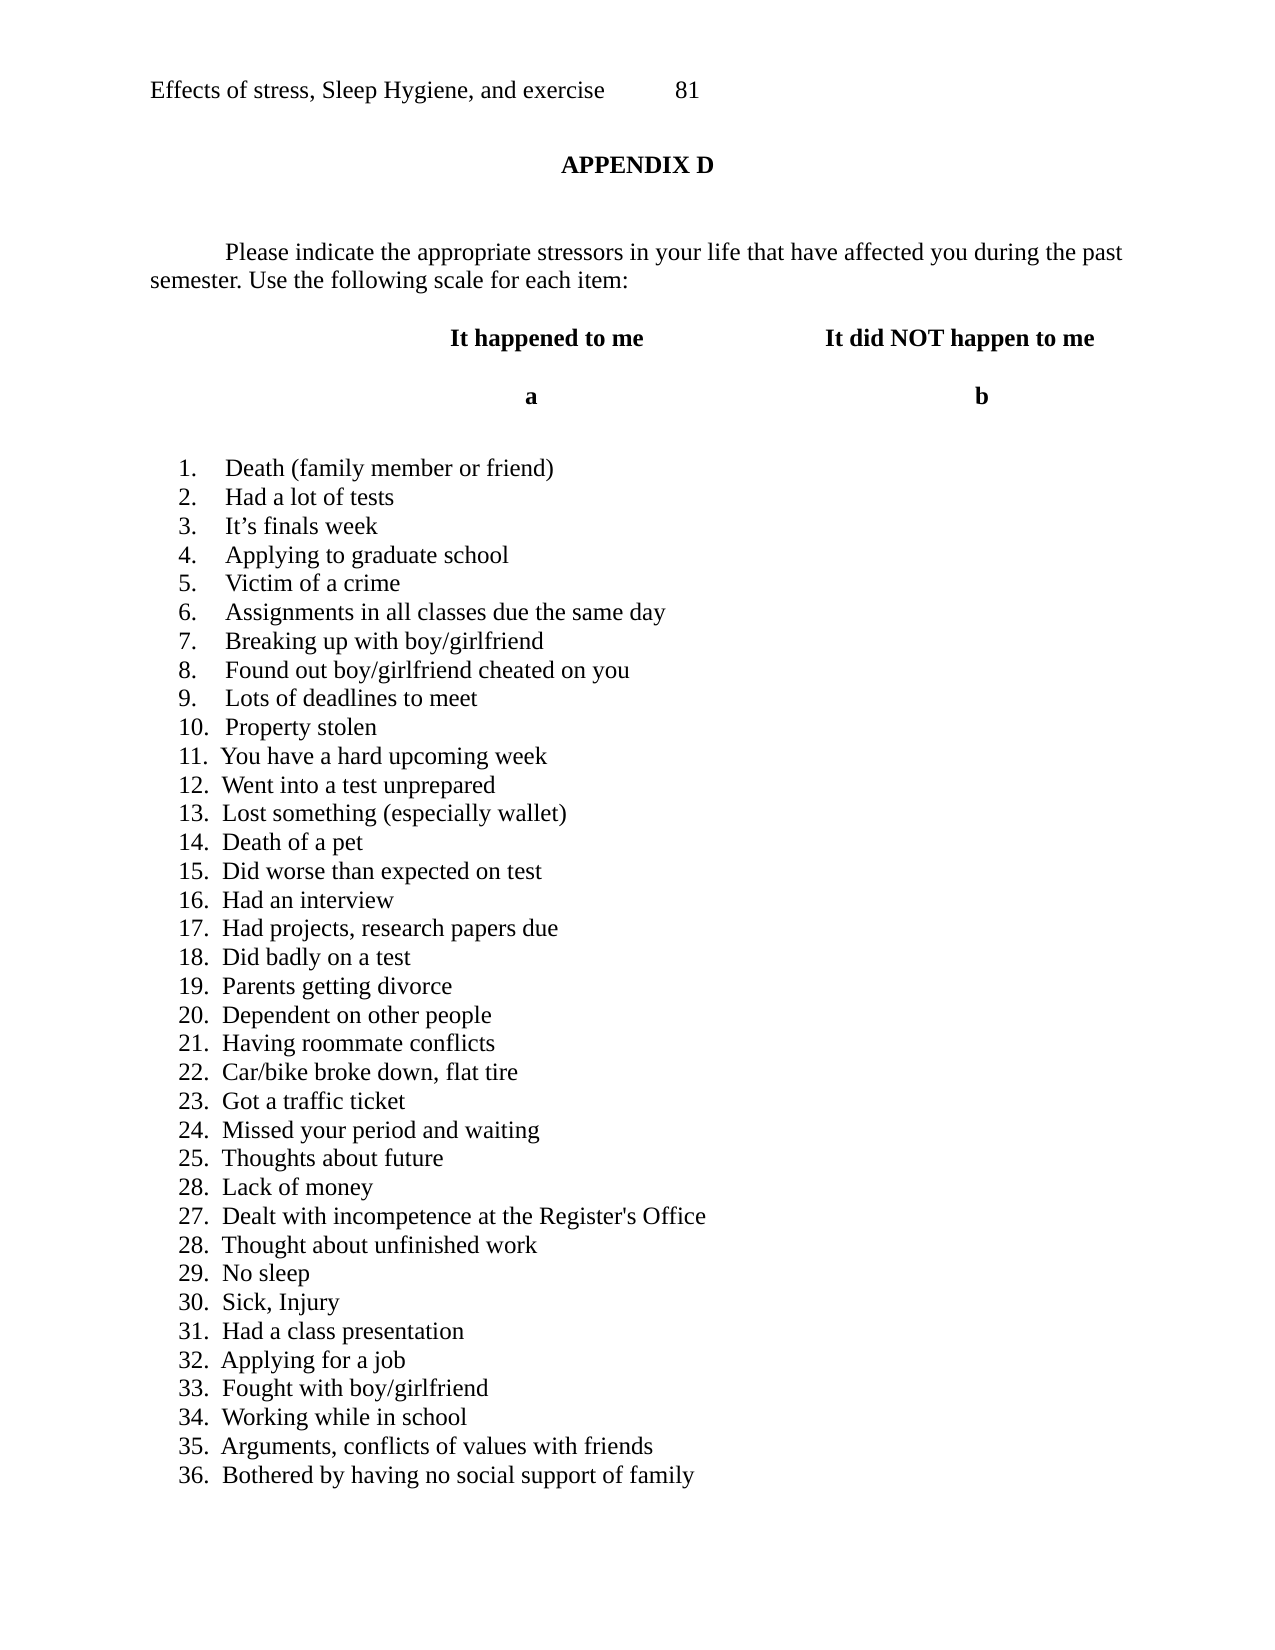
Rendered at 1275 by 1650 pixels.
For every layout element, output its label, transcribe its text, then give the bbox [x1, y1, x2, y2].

list Victim of a crime [178, 568, 1125, 597]
list Assignments in all classes due the same day [178, 597, 1125, 626]
list Applying to graduate school [178, 540, 1125, 568]
list Lots of deadlines to meet [178, 683, 1125, 712]
list It’s finals week [178, 511, 1125, 540]
list Breaking up with boy/girlfriend [178, 626, 1125, 655]
text APPENDIX D [150, 150, 1125, 179]
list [178, 712, 1125, 1488]
list Death (family member or friend) [178, 453, 1125, 482]
text a b [150, 381, 1125, 410]
text Please indicate the appropriate stressors in your life that have affected you during the past semester. Use the following scale for each item: [150, 237, 1125, 294]
text It happened to me It did NOT happen to me [150, 323, 1125, 352]
list Had a lot of tests [178, 482, 1125, 511]
list Found out boy/girlfriend cheated on you [178, 655, 1125, 683]
